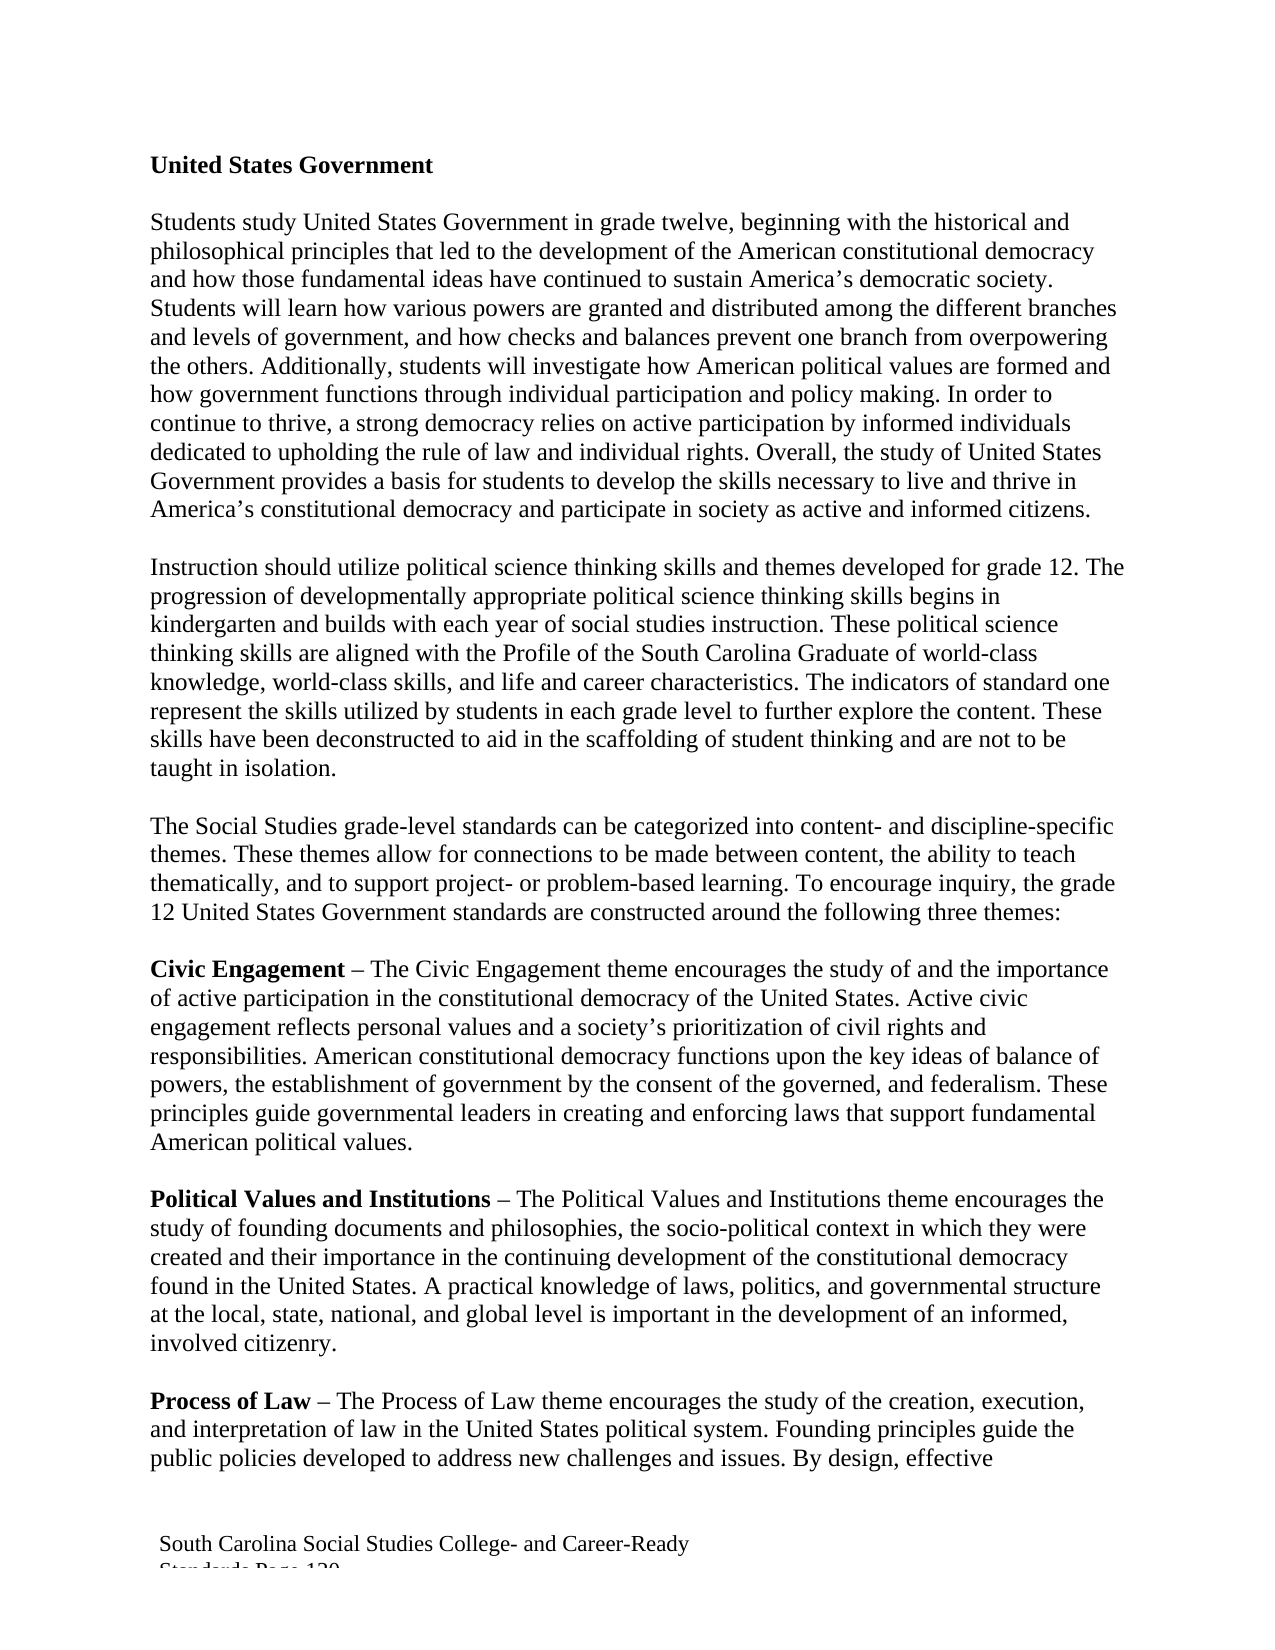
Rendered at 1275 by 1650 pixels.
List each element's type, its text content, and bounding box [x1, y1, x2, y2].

text Political Values and Institutions – The Political Values and Institutions theme encourages the study of founding documents and philosophies, the socio-political context in which they were created and their importance in the continuing development of the constitutional democracy found in the United States. A practical knowledge of laws, politics, and governmental structure at the local, state, national, and global level is important in the development of an informed, involved citizenry. [150, 1184, 1106, 1357]
text Instruction should utilize political science thinking skills and themes developed for grade 12. The progression of developmentally appropriate political science thinking skills begins in kindergarten and builds with each year of social studies instruction. These political science thinking skills are aligned with the Profile of the South Carolina Graduate of world-class knowledge, world-class skills, and life and career characteristics. The indicators of standard one represent the skills utilized by students in each grade level to further explore the content. These skills have been deconstructed to aid in the scaffolding of student thinking and are not to be taught in isolation. [150, 552, 1127, 782]
text Civic Engagement – The Civic Engagement theme encourages the study of and the importance of active participation in the constitutional democracy of the United States. Active civic engagement reflects personal values and a society’s prioritization of civil rights and responsibilities. American constitutional democracy functions upon the key ideas of balance of powers, the establishment of government by the consent of the governed, and federalism. These principles guide governmental leaders in creating and enforcing laws that support fundamental American political values. [150, 954, 1111, 1156]
text Process of Law – The Process of Law theme encourages the study of the creation, execution, and interpretation of law in the United States political system. Founding principles guide the public policies developed to address new challenges and issues. By design, effective [150, 1386, 1087, 1472]
text Students study United States Government in grade twelve, beginning with the historical and philosophical principles that led to the development of the American constitutional democracy and how those fundamental ideas have continued to sustain America’s democratic society. [150, 207, 1097, 293]
subtitle United States Government [150, 150, 1198, 179]
text Students will learn how various powers are granted and distributed among the different branches and levels of government, and how checks and balances prevent one branch from overpowering the others. Additionally, students will investigate how American political values are formed and how government functions through individual participation and policy making. In order to continue to thrive, a strong democracy relies on active participation by informed individuals dedicated to upholding the rule of law and individual rights. Overall, the study of United States Government provides a basis for students to develop the skills necessary to live and thrive in America’s constitutional democracy and participate in society as active and informed citizens. [150, 293, 1127, 523]
text The Social Studies grade-level standards can be categorized into content- and discipline-specific themes. These themes allow for connections to be made between content, the ability to teach thematically, and to support project- or problem-based learning. To encourage inquiry, the grade 12 United States Government standards are constructed around the following three themes: [150, 811, 1118, 926]
